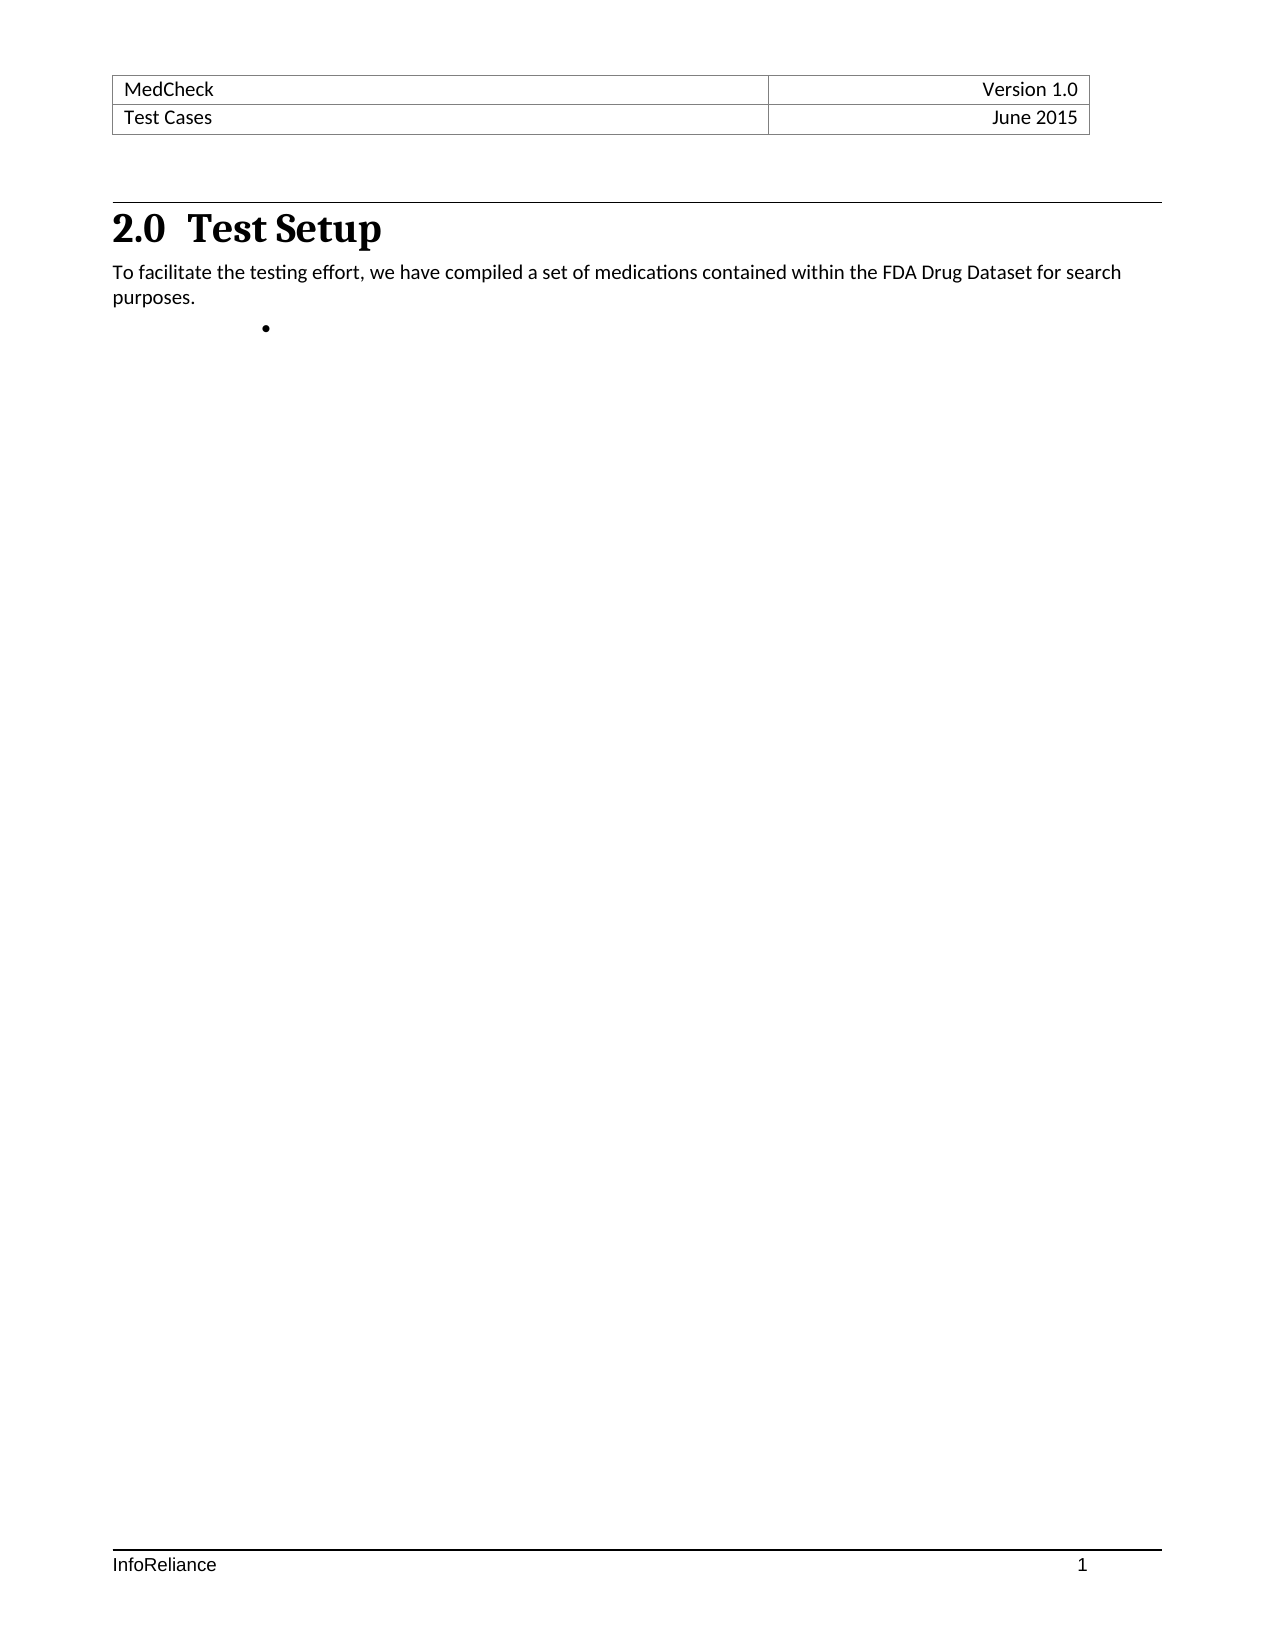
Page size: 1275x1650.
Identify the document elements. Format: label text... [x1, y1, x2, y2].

subtitle Test Setup [112, 203, 1162, 253]
text To facilitate the testing effort, we have compiled a set of medications contained within the FDA Drug Dataset for search purposes. [112, 259, 1162, 310]
